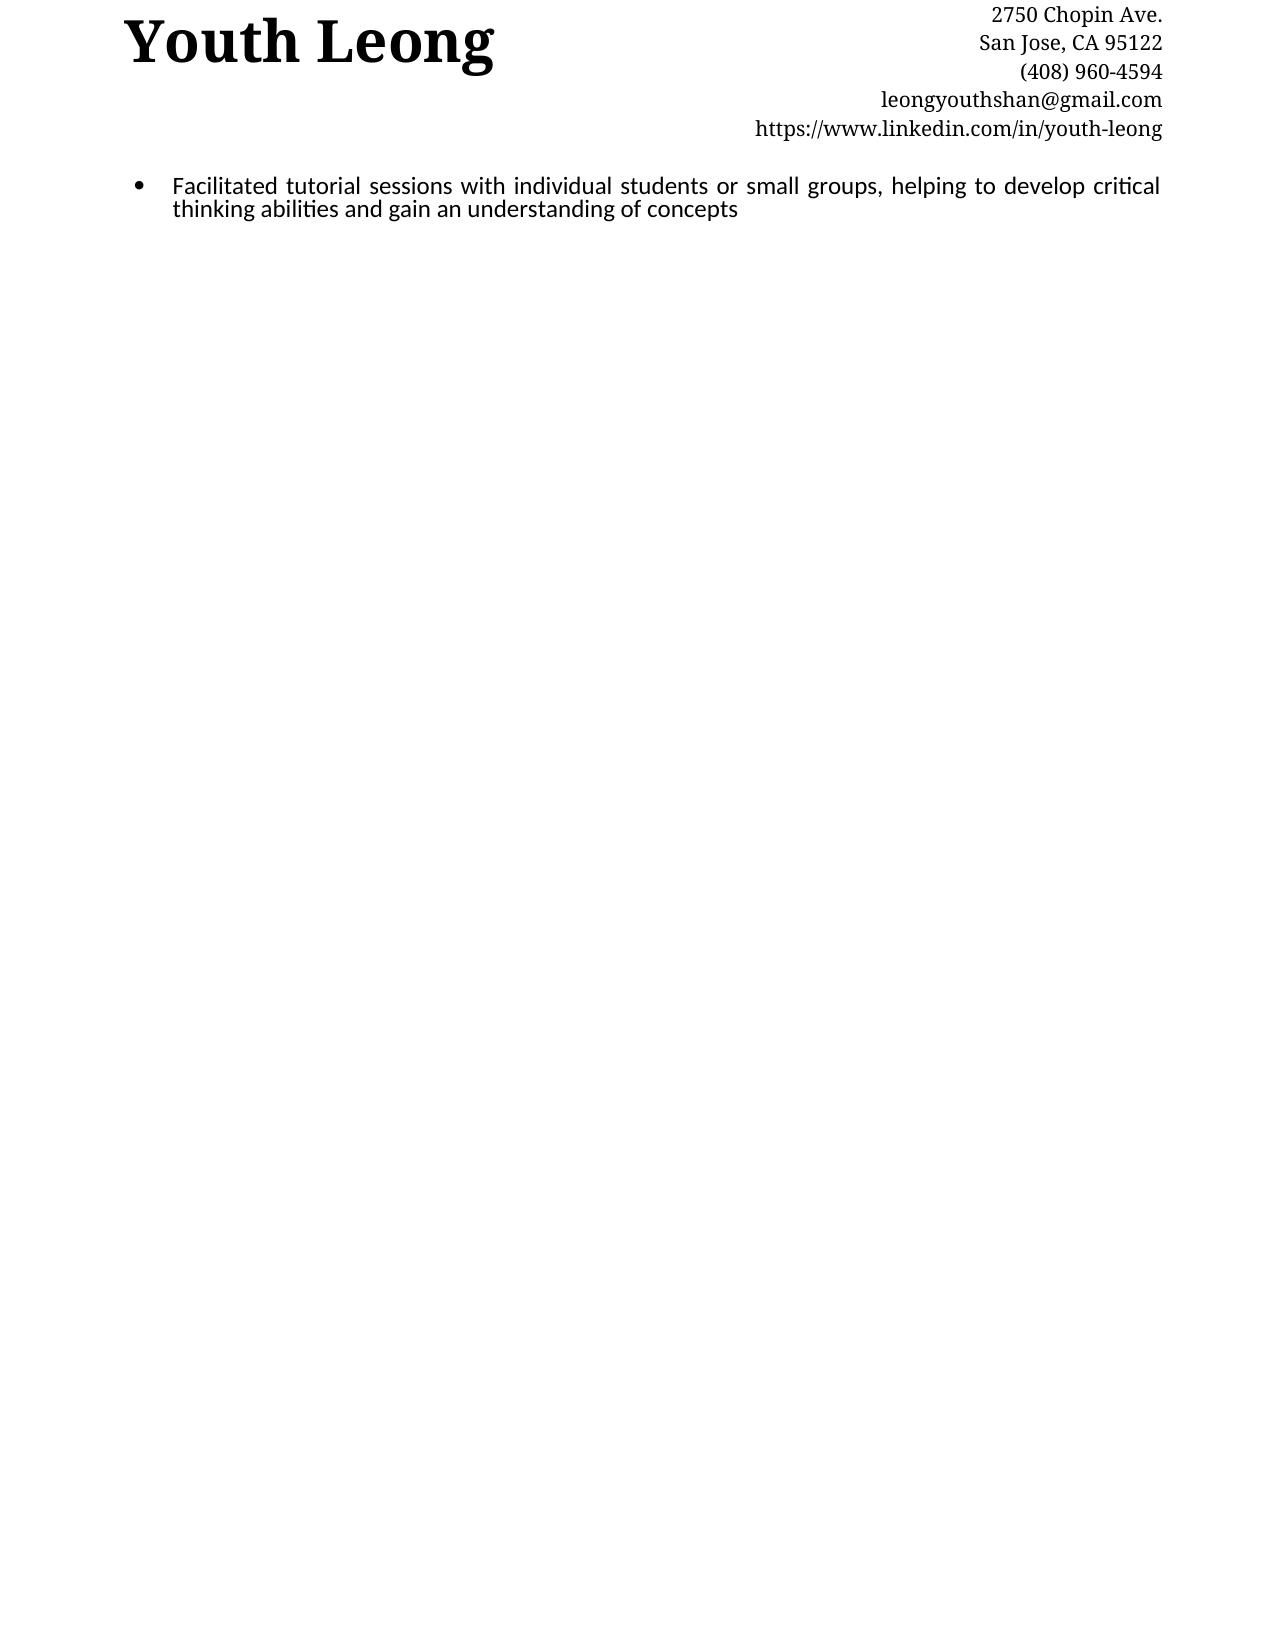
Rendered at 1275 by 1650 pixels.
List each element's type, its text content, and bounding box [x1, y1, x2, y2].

list Facilitated tutorial sessions with individual students or small groups, helping to develop critical thinking abilities and gain an understanding of concepts [135, 176, 1162, 222]
